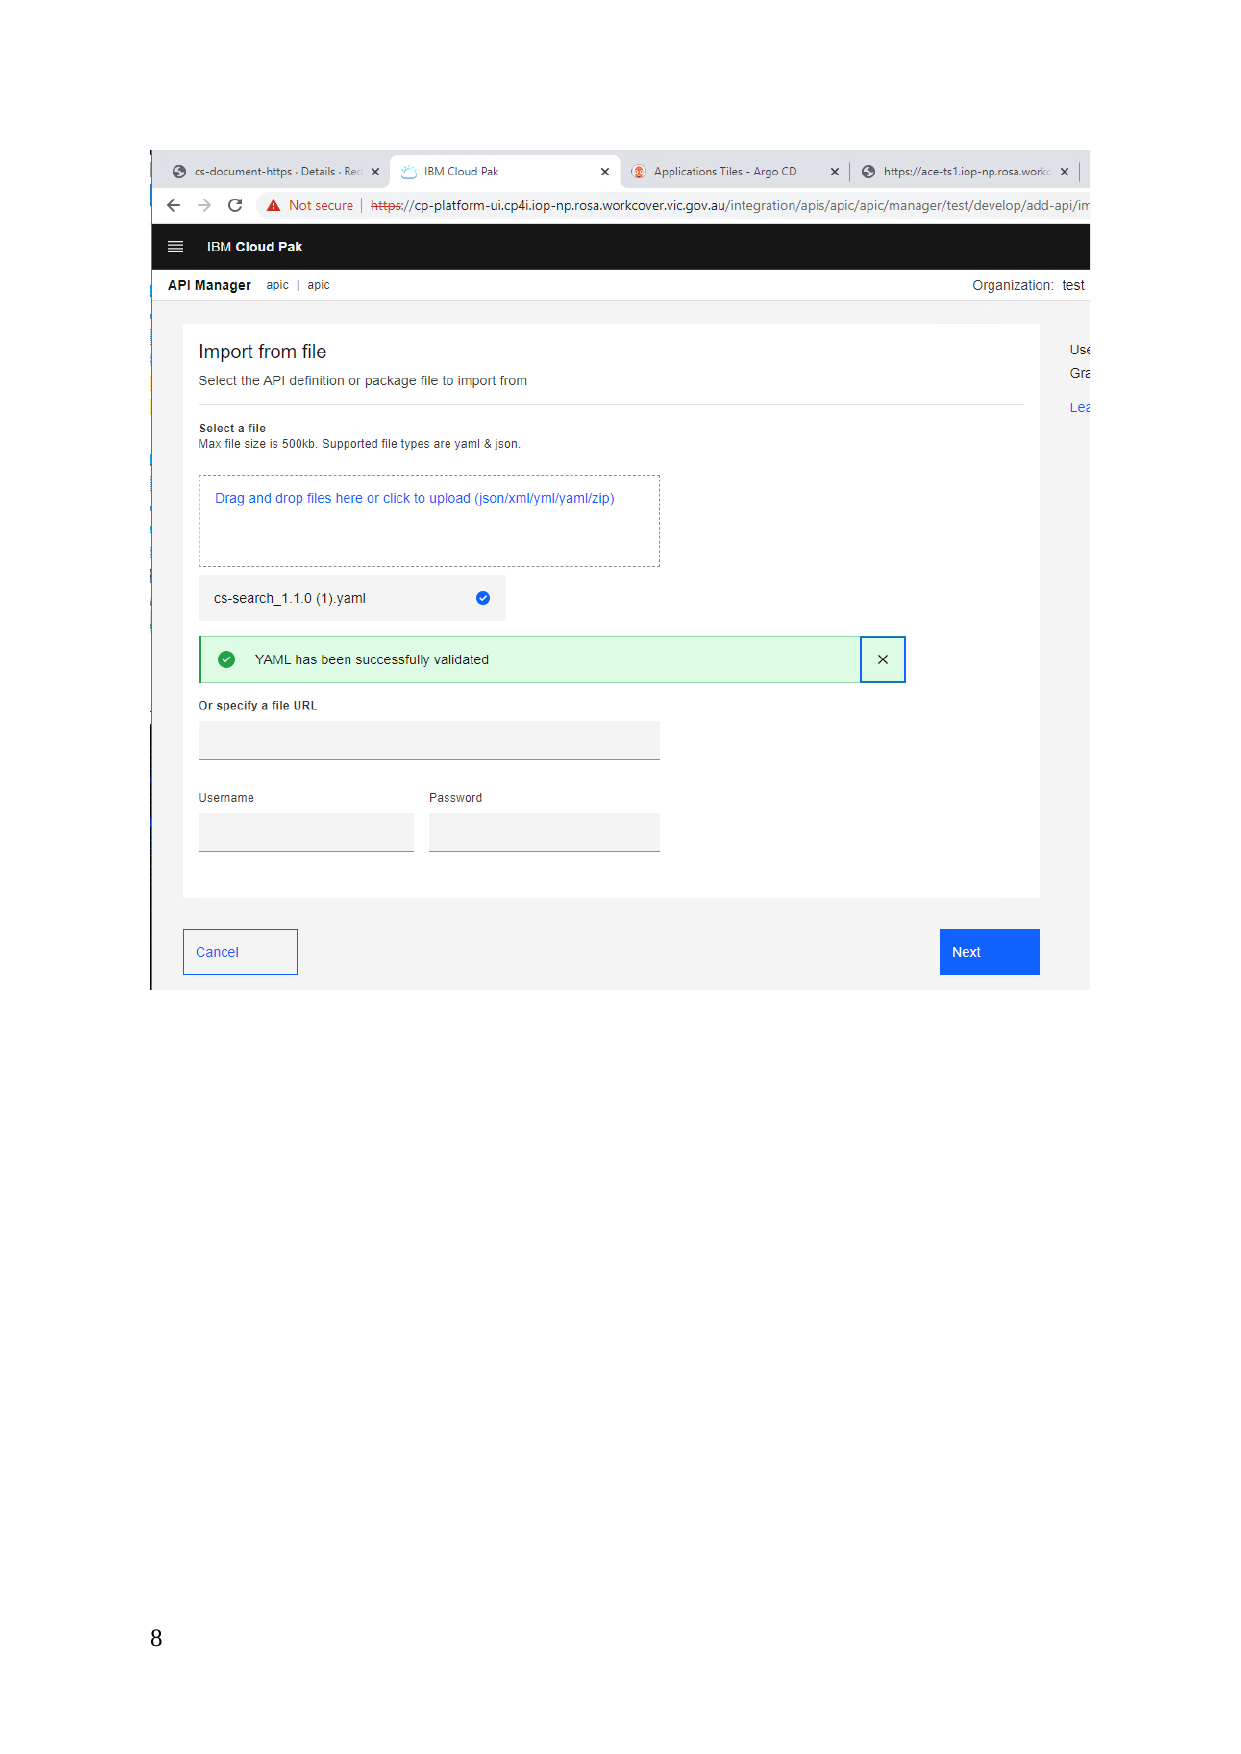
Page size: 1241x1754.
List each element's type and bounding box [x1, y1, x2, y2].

picture [150, 150, 1091, 990]
